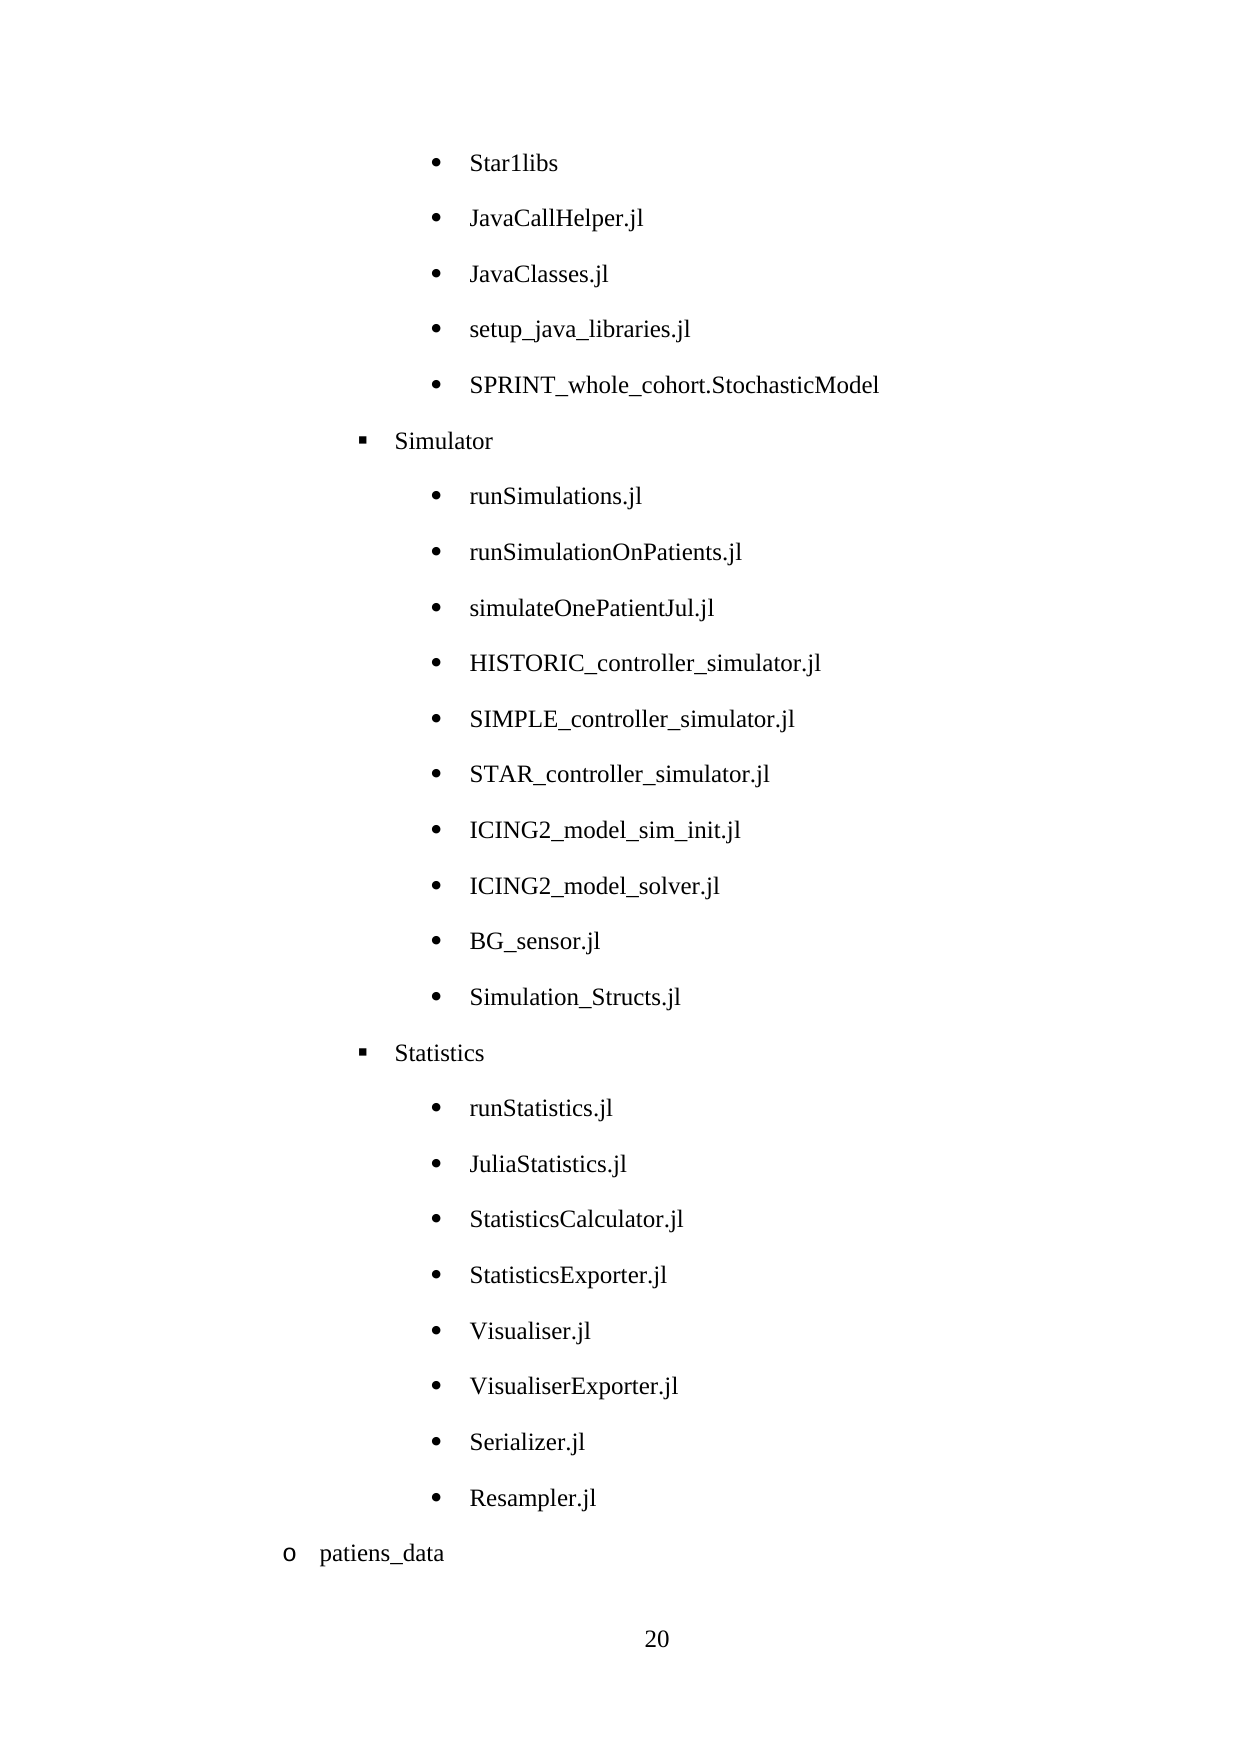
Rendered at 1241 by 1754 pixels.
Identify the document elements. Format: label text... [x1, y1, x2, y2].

list VisualiserExporter.jl [432, 1371, 1092, 1400]
list simulateOnePatientJul.jl [432, 593, 1092, 621]
list SIMPLE_controller_simulator.jl [432, 704, 1092, 733]
list ICING2_model_sim_init.jl [432, 815, 1092, 844]
list runSimulations.jl [432, 481, 1092, 510]
list runSimulationOnPatients.jl [432, 537, 1092, 566]
list Star1libs [432, 148, 1092, 176]
list Resampler.jl [432, 1483, 1092, 1511]
list HISTORIC_controller_simulator.jl [432, 648, 1092, 677]
list Simulation_Structs.jl [432, 982, 1092, 1011]
list StatisticsExporter.jl [432, 1260, 1092, 1289]
list runStatistics.jl [432, 1093, 1092, 1122]
list JavaClasses.jl [432, 259, 1092, 288]
list Serializer.jl [432, 1427, 1092, 1456]
list setup_java_libraries.jl [432, 314, 1092, 343]
list Visualiser.jl [432, 1316, 1092, 1344]
list JuliaStatistics.jl [432, 1149, 1092, 1178]
list STAR_controller_simulator.jl [432, 759, 1092, 788]
list BG_sensor.jl [432, 926, 1092, 955]
list SPRINT_whole_cohort.StochasticModel [432, 370, 1092, 399]
list JavaCallHelper.jl [432, 203, 1092, 232]
list Statistics [357, 1038, 1092, 1066]
list Simulator [357, 426, 1092, 454]
list StatisticsCalculator.jl [432, 1204, 1092, 1233]
list ICING2_model_solver.jl [432, 871, 1092, 899]
list patiens_data [282, 1538, 1092, 1569]
